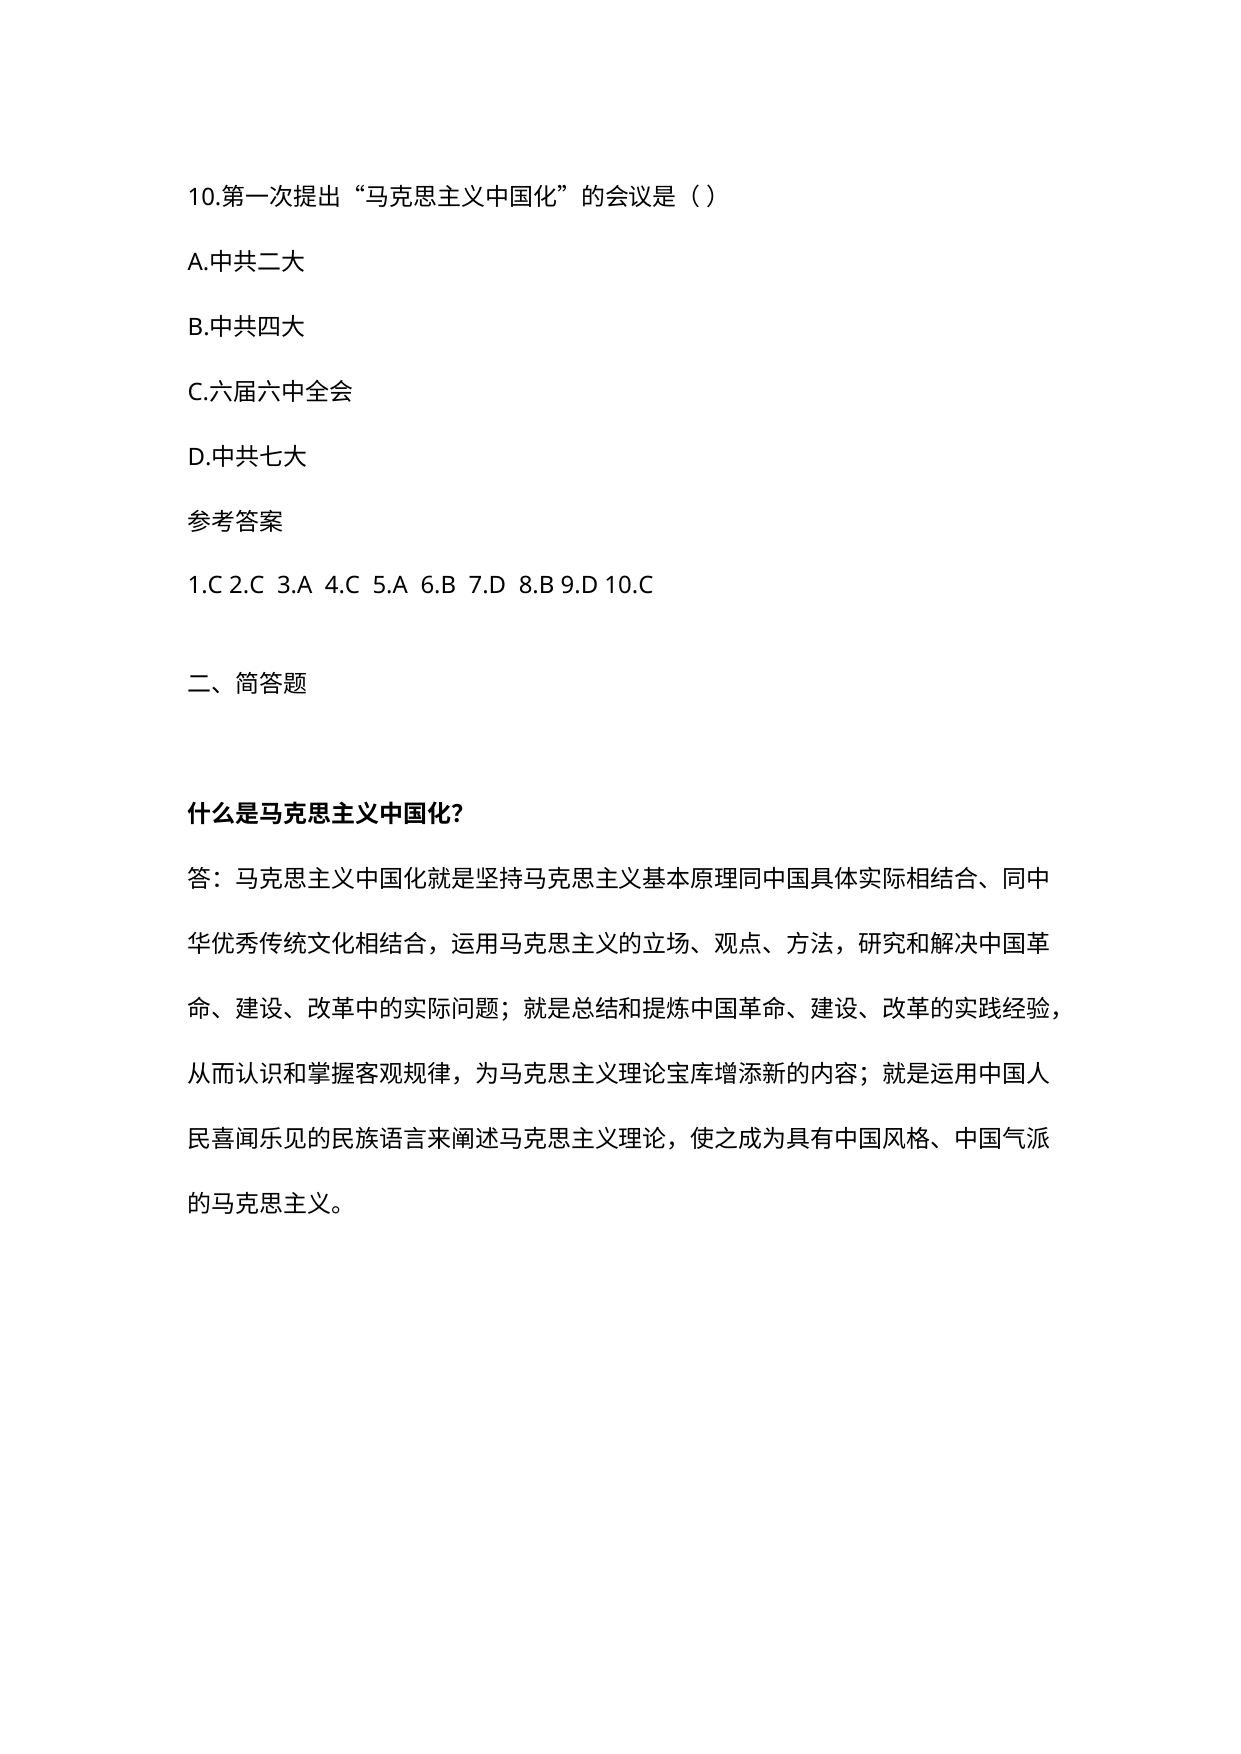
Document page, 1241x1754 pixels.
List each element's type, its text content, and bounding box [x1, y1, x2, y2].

text 二、简答题 [187, 649, 1053, 779]
text B.中共四大 [187, 292, 1053, 357]
text C.六届六中全会 [187, 357, 1053, 422]
text 10.第一次提出“马克思主义中国化”的会议是（ ） [187, 162, 1053, 227]
text 答：马克思主义中国化就是坚持马克思主义基本原理同中国具体实际相结合、同中华优秀传统文化相结合，运用马克思主义的立场、观点、方法，研究和解决中国革命、建设、改革中的实际问题；就是总结和提炼中国革命、建设、改革的实践经验，从而认识和掌握客观规律，为马克思主义理论宝库增添新的内容；就是运用中国人民喜闻乐见的民族语言来阐述马克思主义理论，使之成为具有中国风格、中国气派的马克思主义。 [187, 844, 1053, 1234]
text 1.C 2.C 3.A 4.C 5.A 6.B 7.D 8.B 9.D 10.C [187, 552, 1053, 617]
text A.中共二大 [187, 227, 1053, 292]
text 什么是马克思主义中国化？ [187, 779, 1053, 844]
text D.中共七大 [187, 422, 1053, 487]
text 参考答案 [187, 487, 1053, 552]
